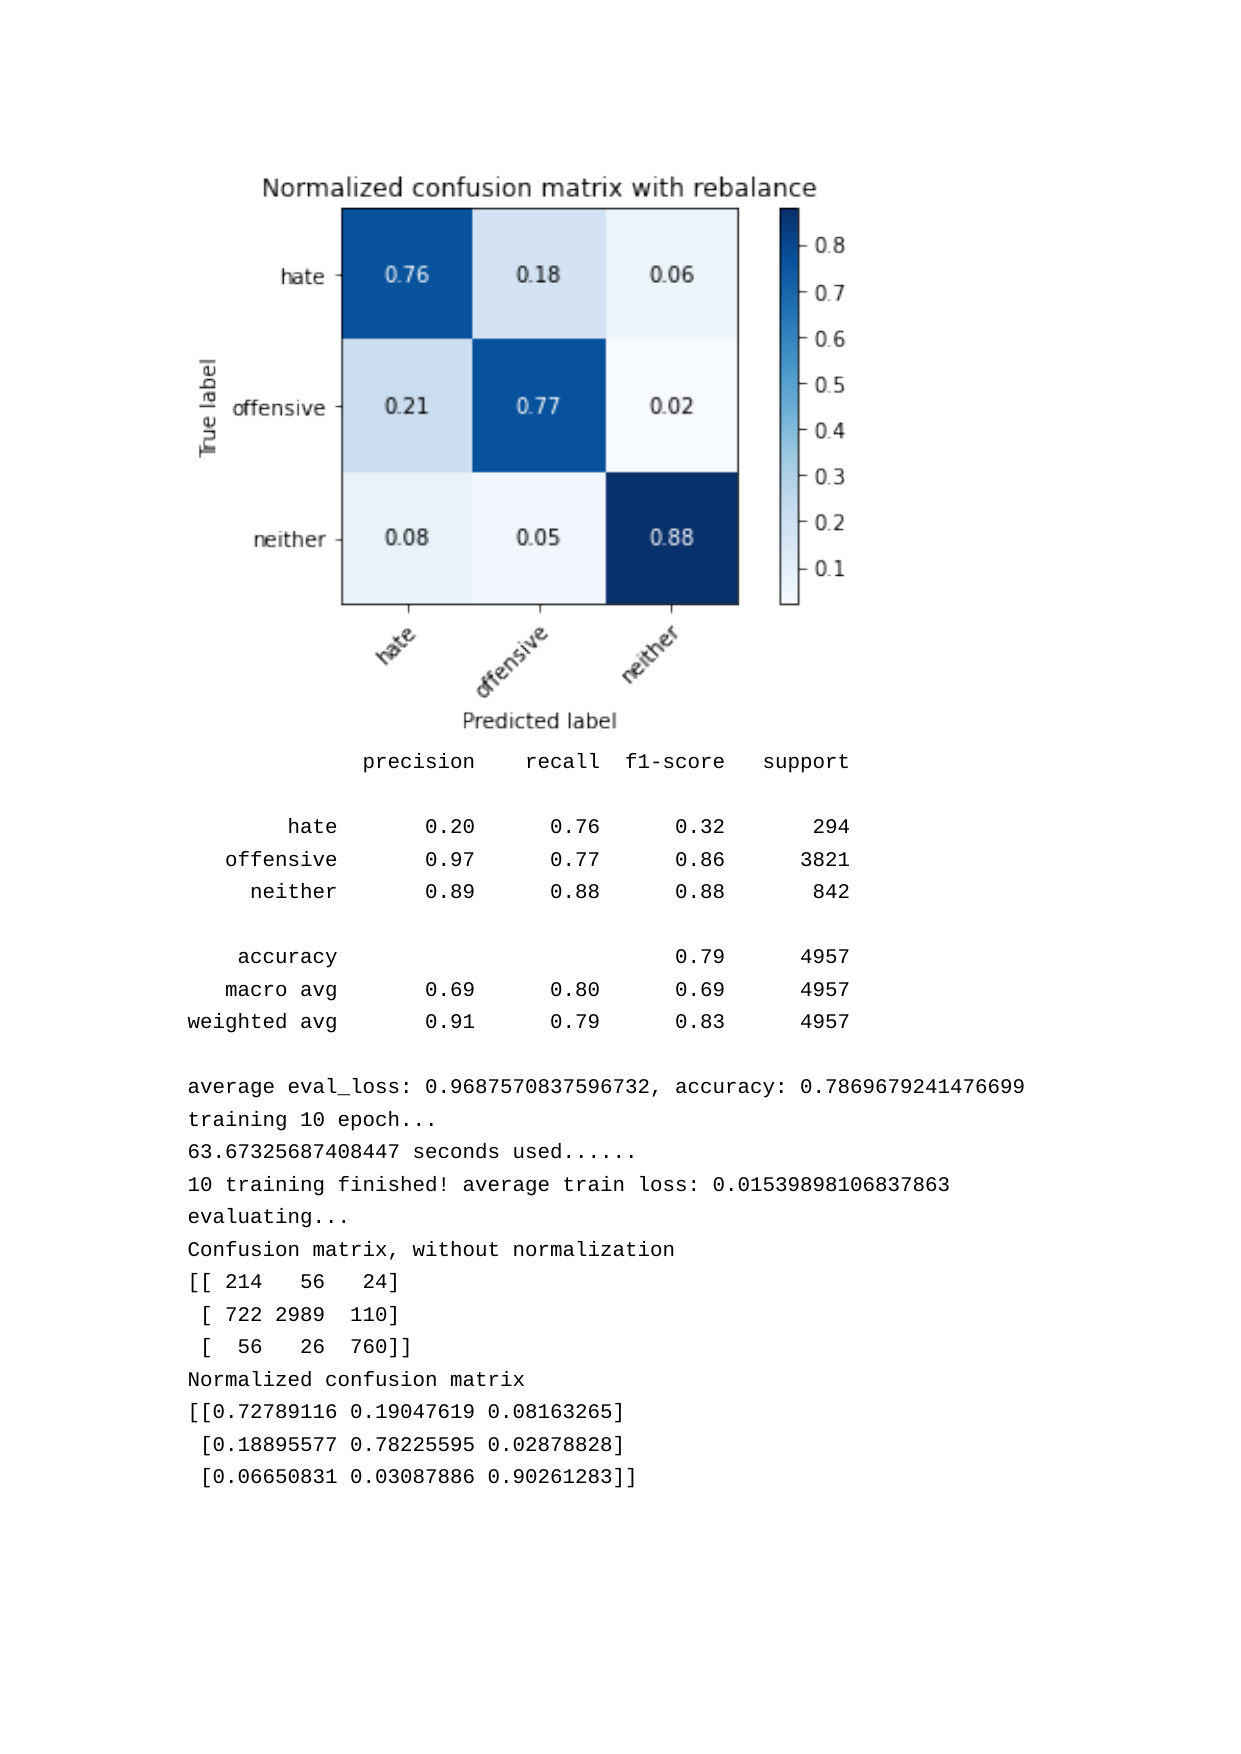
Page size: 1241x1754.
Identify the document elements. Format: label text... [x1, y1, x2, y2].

text [[0.72789116 0.19047619 0.08163265] [187, 1397, 1053, 1429]
text Normalized confusion matrix [187, 1364, 1053, 1397]
text [ 722 2989 110] [187, 1299, 1053, 1332]
text Confusion matrix, without normalization [187, 1234, 1053, 1267]
text average eval_loss: 0.9687570837596732, accuracy: 0.7869679241476699 [187, 1072, 1053, 1104]
text weighted avg 0.91 0.79 0.83 4957 [187, 1007, 1053, 1039]
text 10 training finished! average train loss: 0.01539898106837863 [187, 1169, 1053, 1202]
text hate 0.20 0.76 0.32 294 [187, 812, 1053, 844]
text macro avg 0.69 0.80 0.69 4957 [187, 974, 1053, 1007]
picture [187, 163, 861, 746]
text 63.67325687408447 seconds used...... [187, 1137, 1053, 1169]
text accuracy 0.79 4957 [187, 942, 1053, 974]
text precision recall f1-score support [187, 747, 1053, 779]
text training 10 epoch... [187, 1104, 1053, 1137]
text [0.18895577 0.78225595 0.02878828] [187, 1429, 1053, 1462]
text [[ 214 56 24] [187, 1267, 1053, 1299]
text [ 56 26 760]] [187, 1332, 1053, 1364]
text [0.06650831 0.03087886 0.90261283]] [187, 1462, 1053, 1494]
text evaluating... [187, 1202, 1053, 1234]
text neither 0.89 0.88 0.88 842 [187, 877, 1053, 909]
text offensive 0.97 0.77 0.86 3821 [187, 844, 1053, 877]
